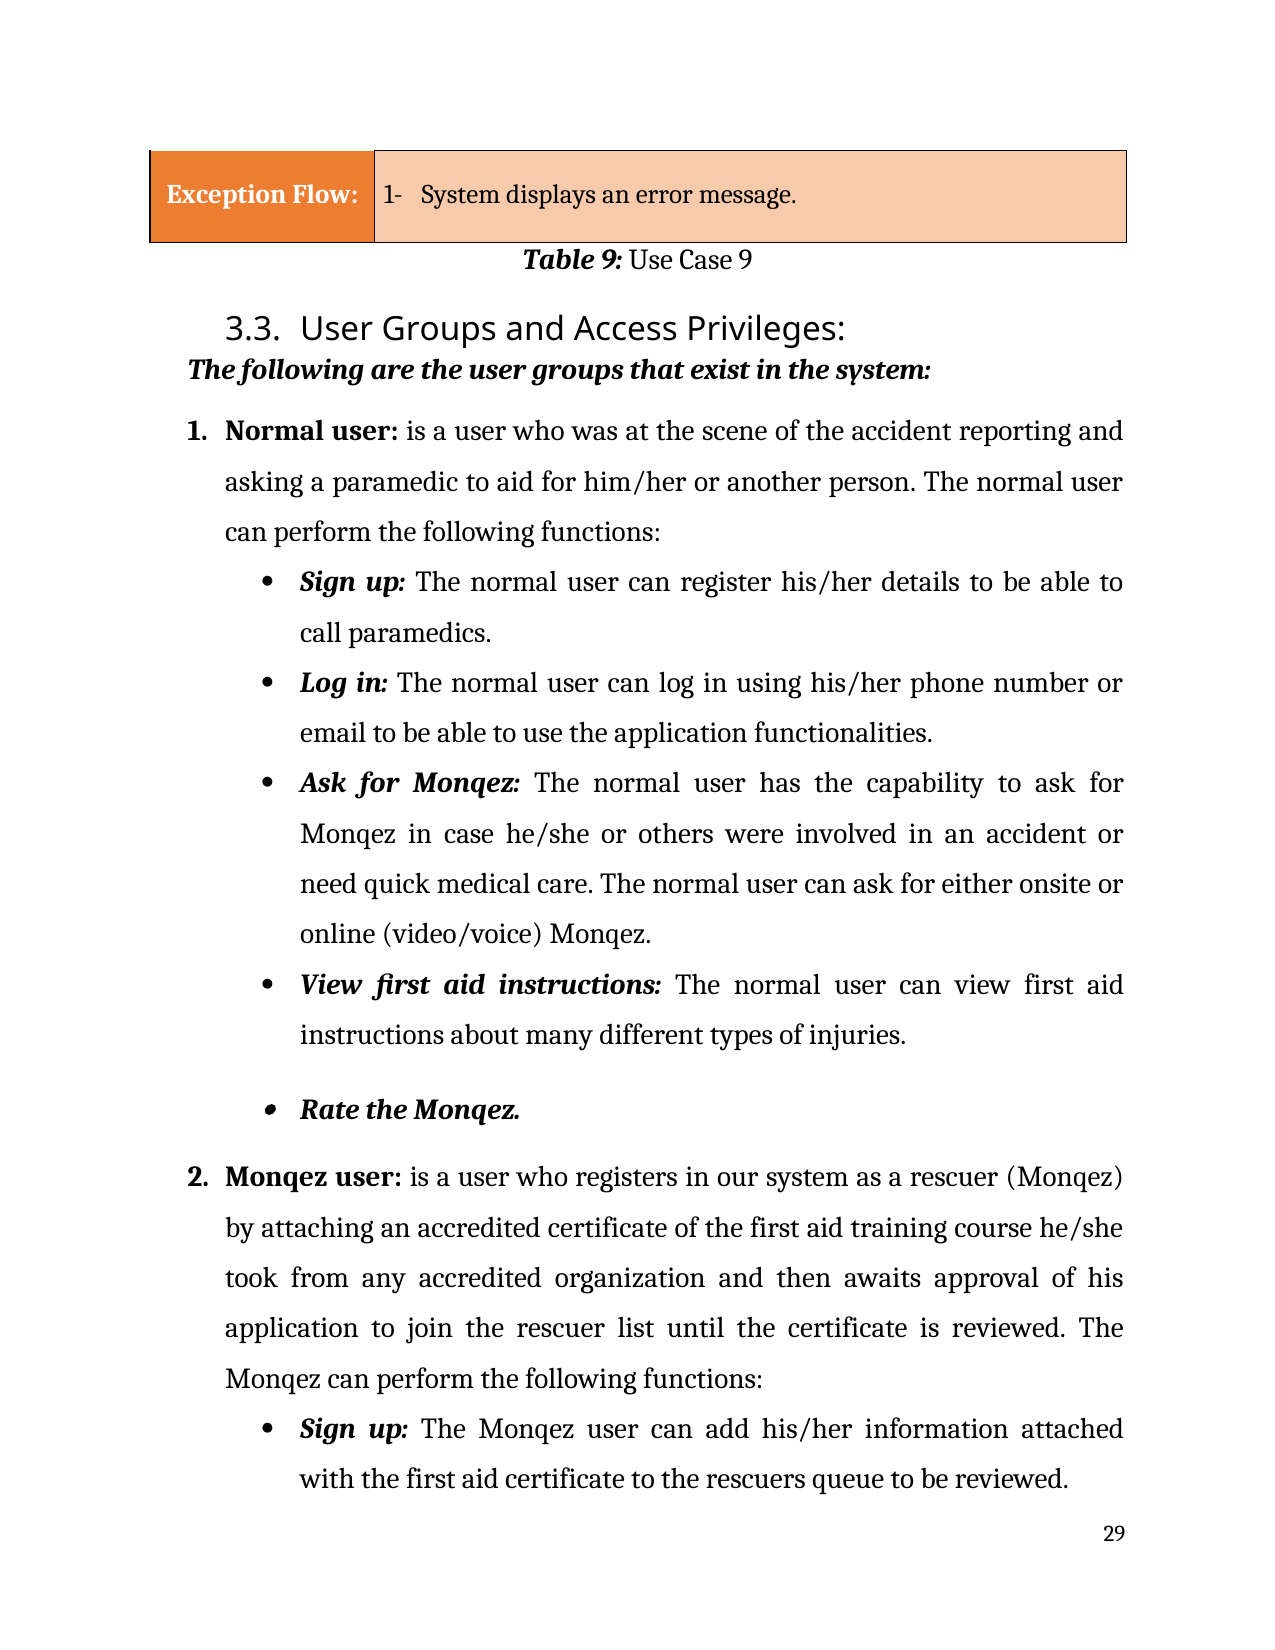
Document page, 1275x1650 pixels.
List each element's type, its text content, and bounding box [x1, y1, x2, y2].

list Monqez user: is a user who registers in our system as a rescuer (Monqez) by attaching an accredited certificate of the first aid training course he/she took from any accredited organization and then awaits approval of his application to join the rescuer list until the certificate is reviewed. The Monqez can perform the following functions: [187, 1161, 1125, 1395]
list Ask for Monqez: The normal user has the capability to ask for Monqez in case he/she or others were involved in an accident or need quick medical care. The normal user can ask for either onsite or online (video/voice) Monqez. [262, 767, 1125, 951]
list Sign up: The Monqez user can add his/her information attached with the first aid certificate to the rescuers queue to be reviewed. [262, 1412, 1125, 1496]
list Rate the Monqez. [262, 1093, 1125, 1127]
table_cell Exception Flow: [151, 151, 374, 242]
list View first aid instructions: The normal user can view first aid instructions about many different types of injuries. [262, 968, 1125, 1052]
text Table 9: Use Case 9 [150, 243, 1125, 277]
list Log in: The normal user can log in using his/her phone number or email to be able to use the application functionalities. [262, 666, 1125, 750]
list Normal user: is a user who was at the scene of the accident reporting and asking a paramedic to aid for him/her or another person. The normal user can perform the following functions: [187, 414, 1125, 549]
list Sign up: The normal user can register his/her details to be able to call paramedics. [262, 565, 1125, 649]
list User Groups and Access Privileges: [225, 304, 1125, 350]
text The following are the user groups that exist in the system: [150, 353, 1125, 387]
table_cell System displays an error message. [375, 151, 1126, 242]
